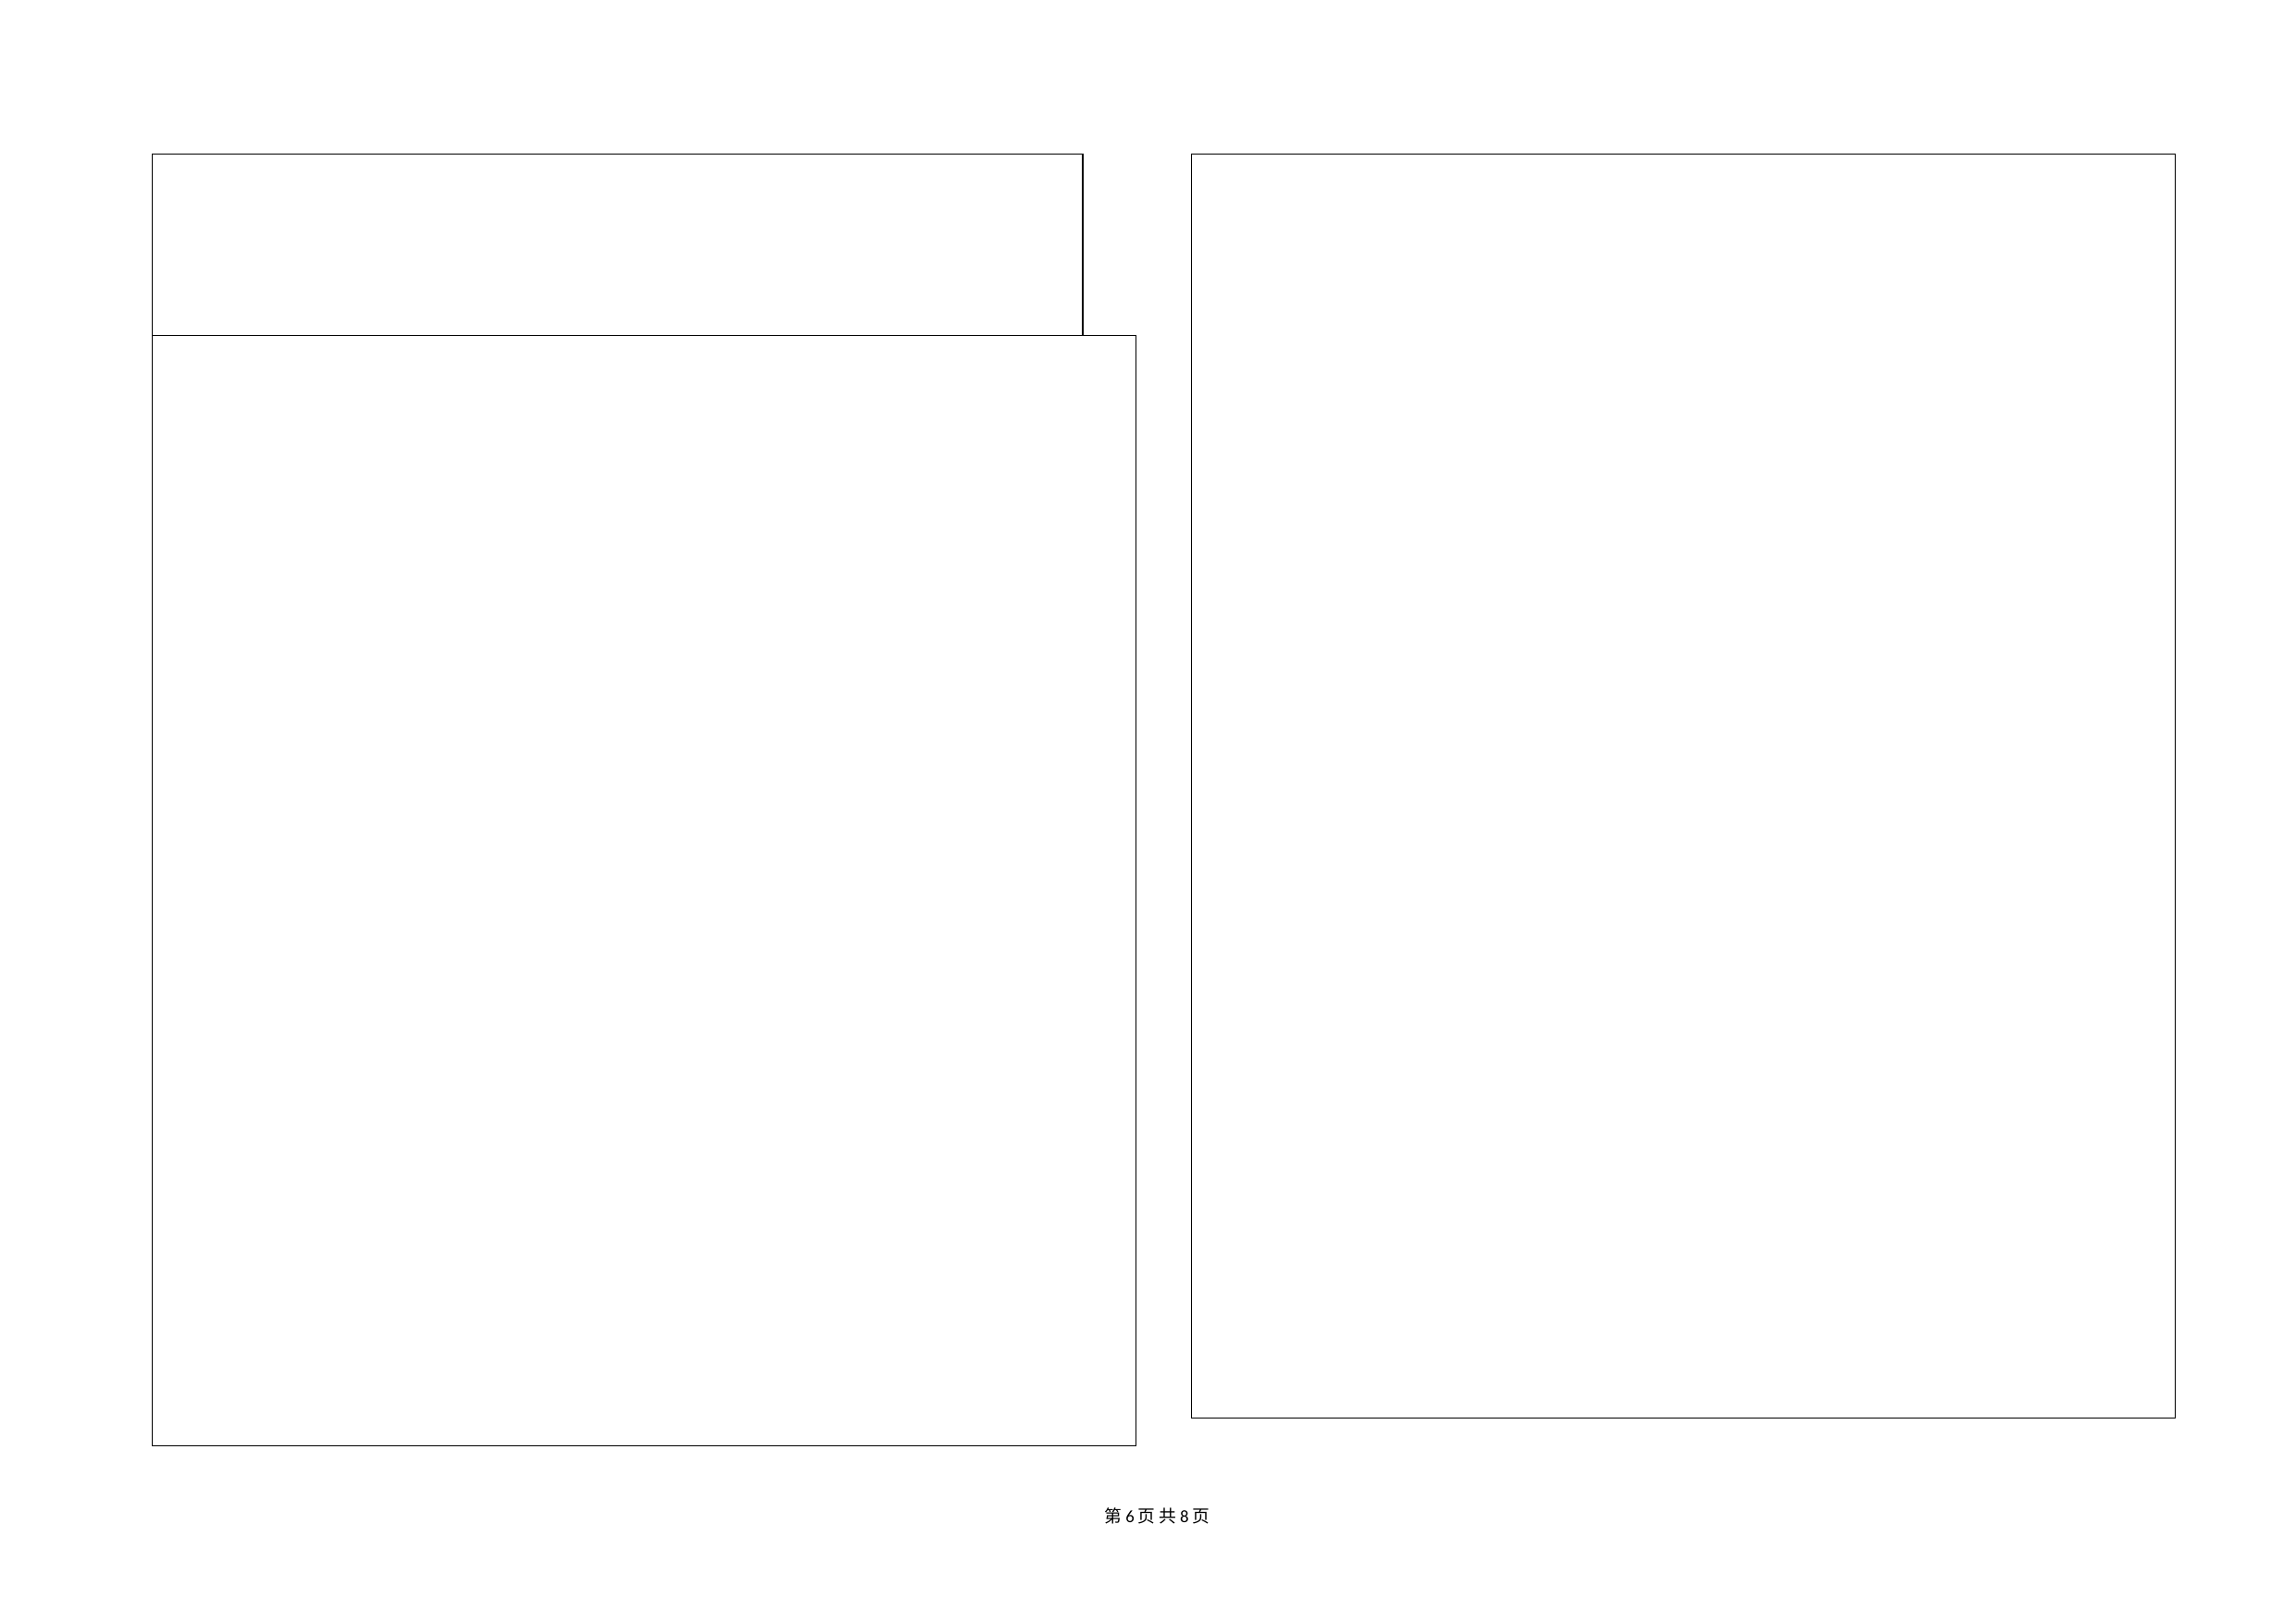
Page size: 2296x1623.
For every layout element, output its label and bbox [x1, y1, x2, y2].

table_cell [153, 336, 1136, 1445]
table_cell [1192, 155, 2175, 1418]
table_cell [153, 155, 1082, 335]
